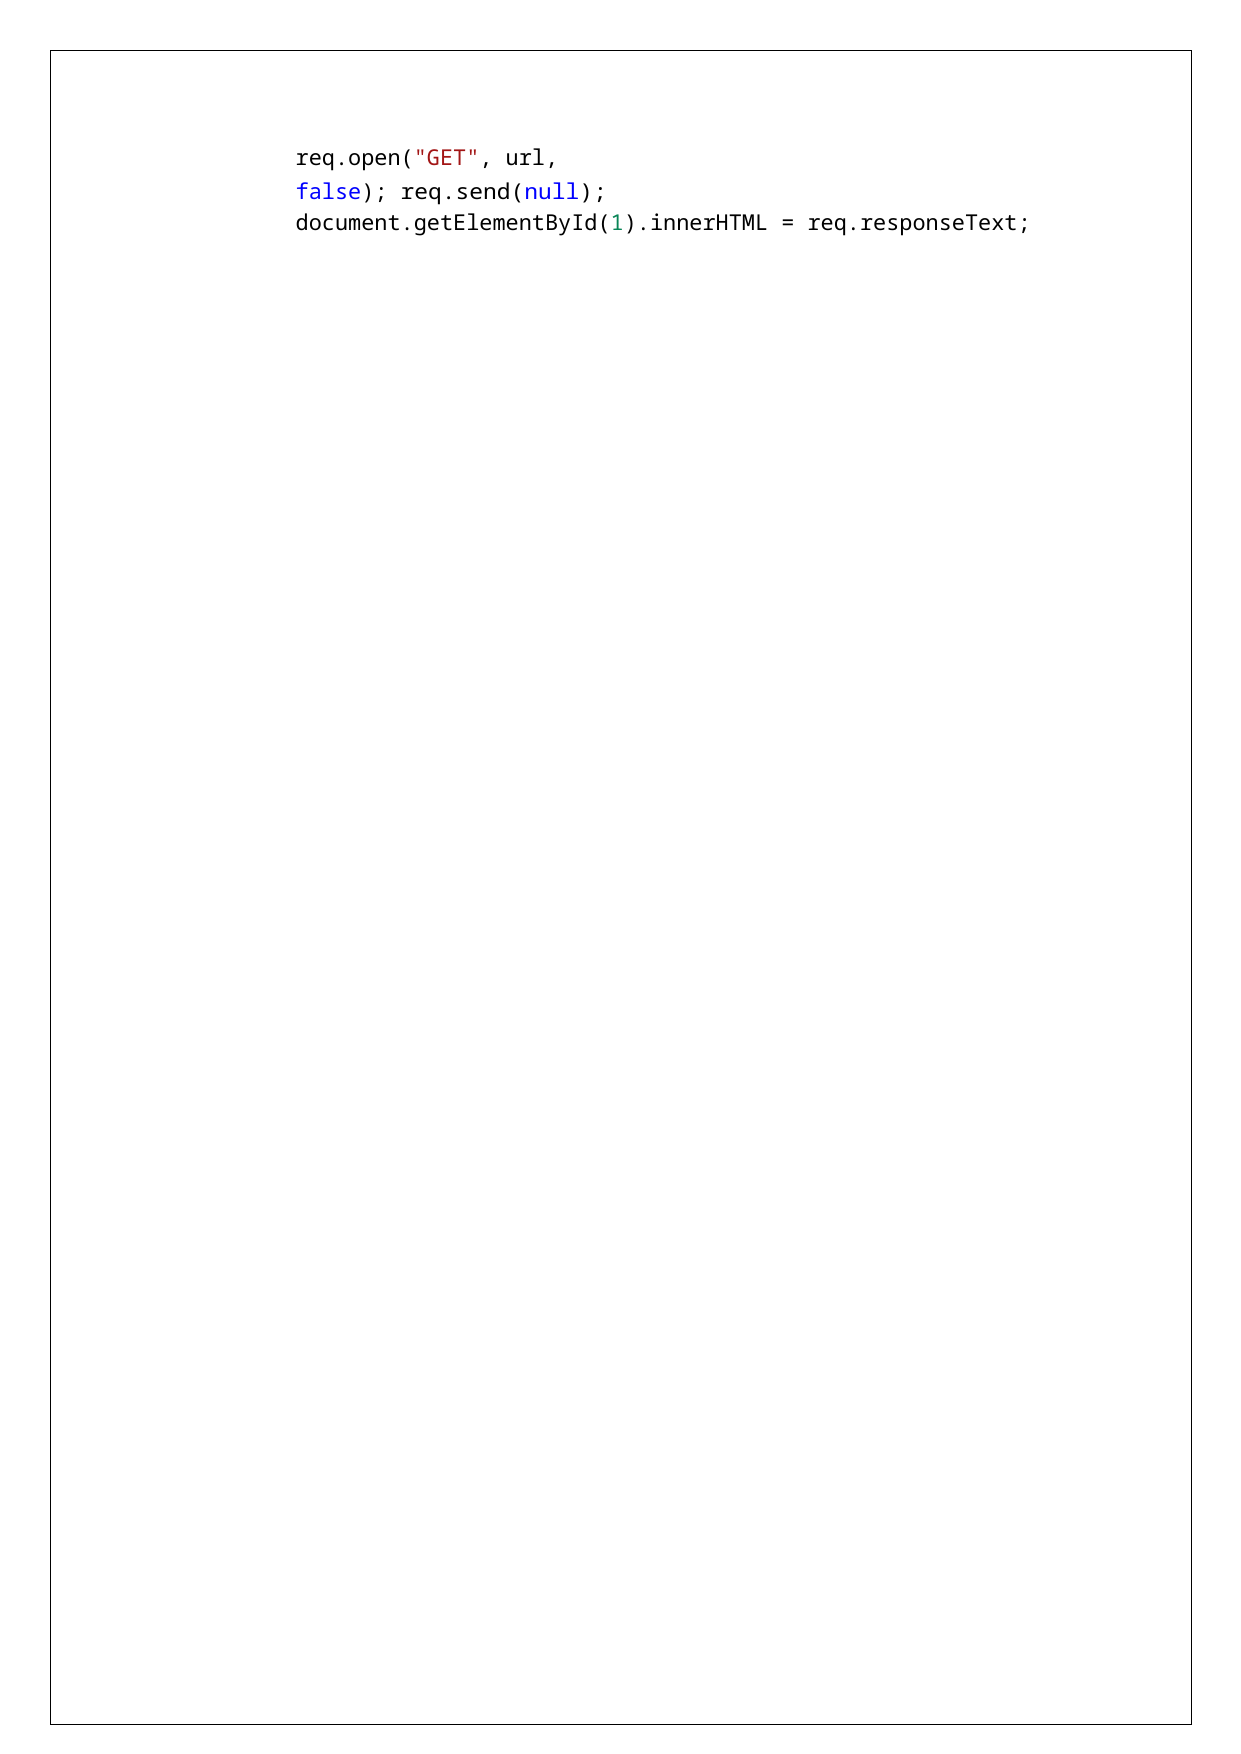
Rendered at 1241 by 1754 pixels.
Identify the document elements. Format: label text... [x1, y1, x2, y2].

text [295, 142, 634, 206]
text document.getElementById(1).innerHTML = req.responseText; [295, 211, 1176, 235]
